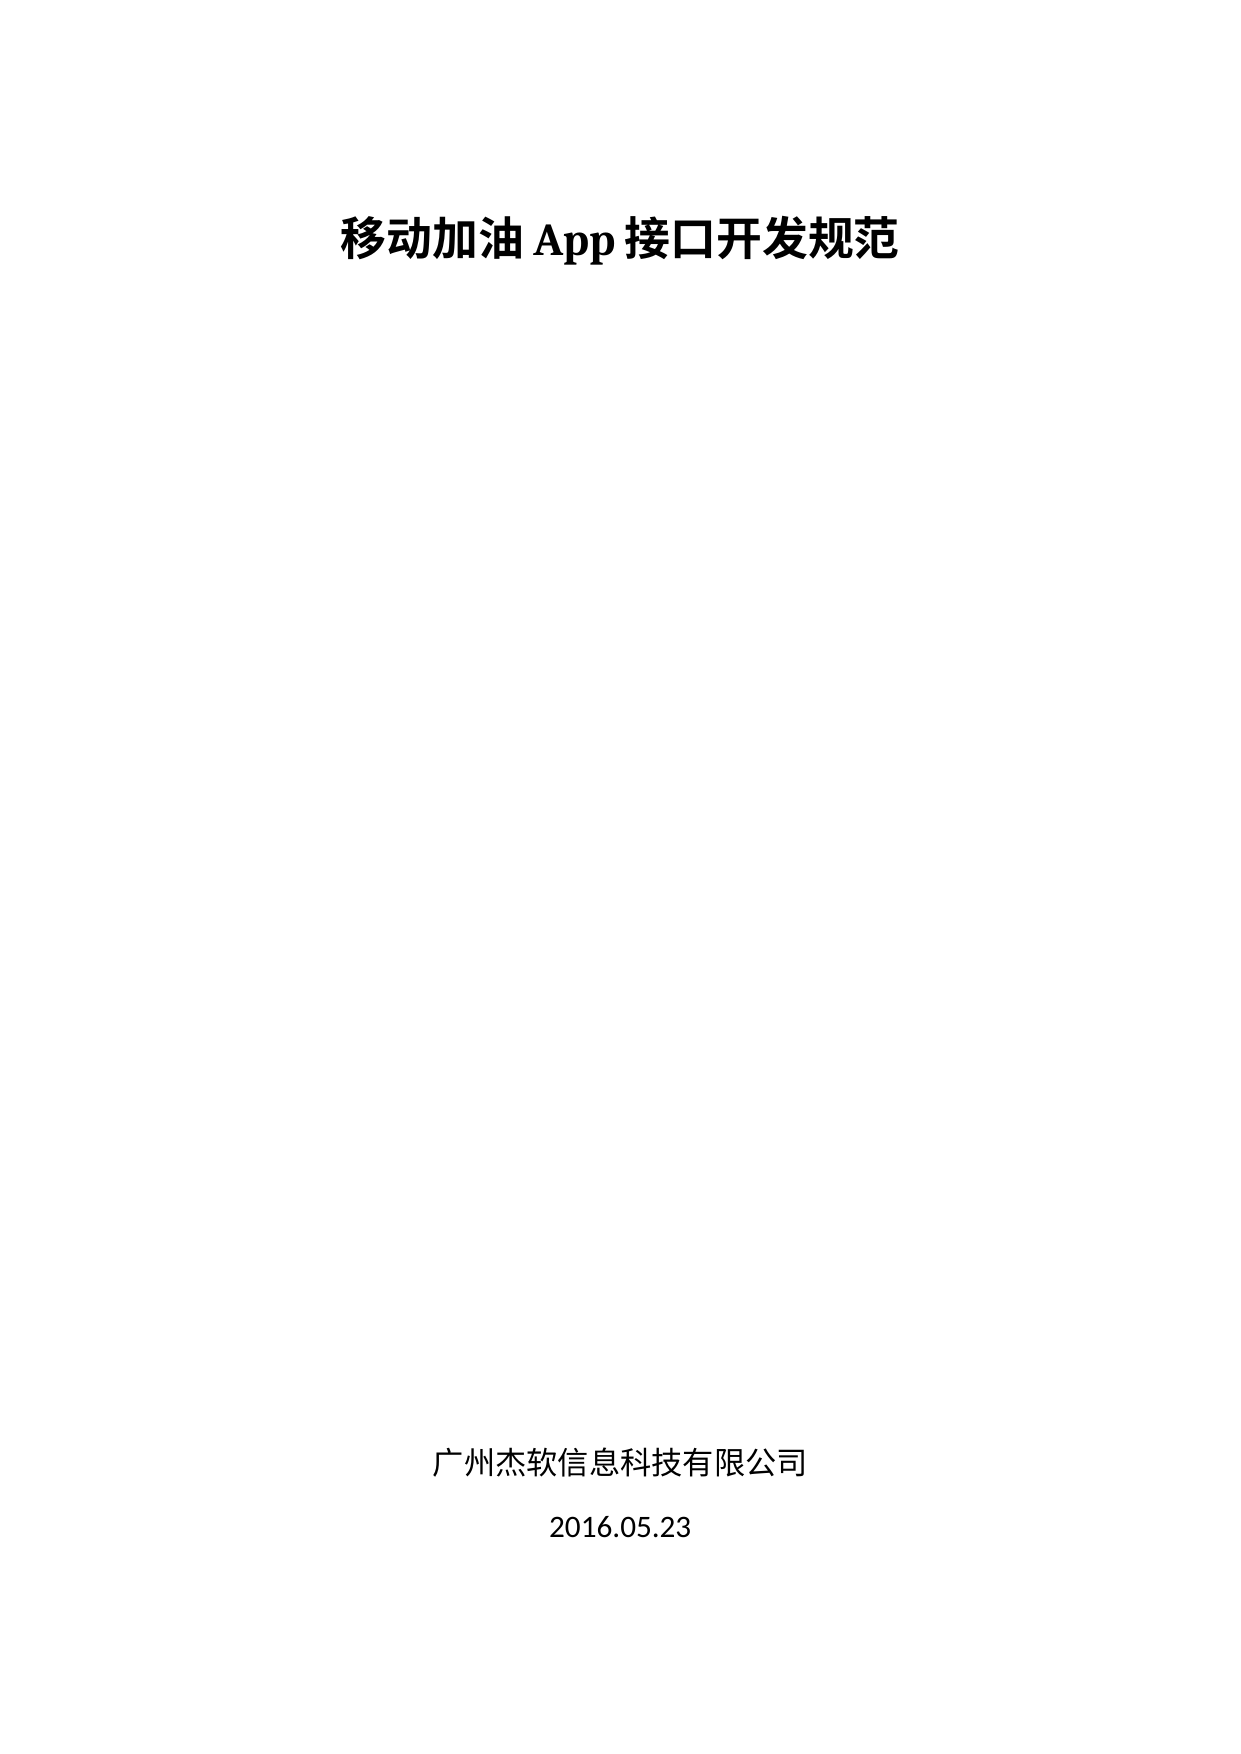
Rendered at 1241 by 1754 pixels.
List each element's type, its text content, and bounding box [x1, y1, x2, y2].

text 广州杰软信息科技有限公司 [187, 1428, 1053, 1493]
title 移动加油App接口开发规范 [187, 187, 1053, 284]
text 2016.05.23 [187, 1493, 1053, 1558]
